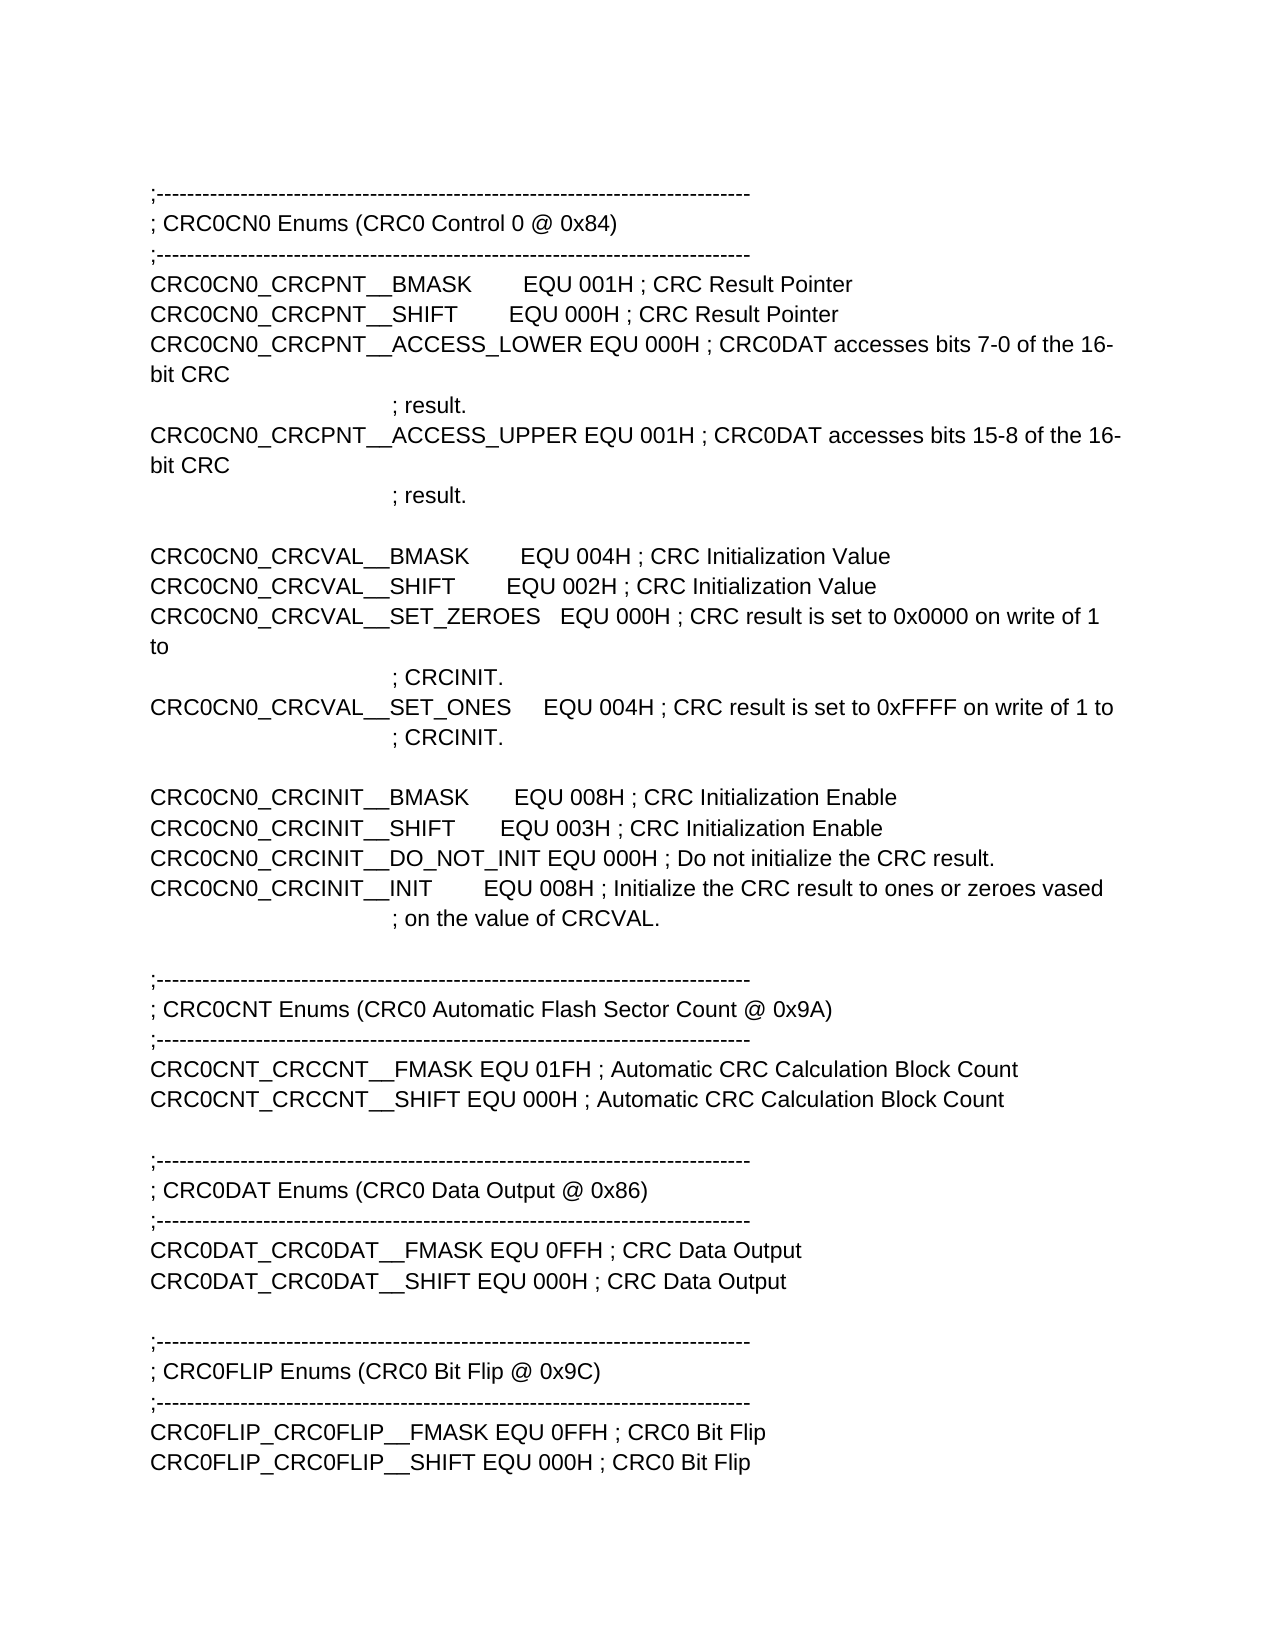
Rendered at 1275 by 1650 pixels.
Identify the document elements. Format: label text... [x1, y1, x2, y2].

text ; result. [150, 392, 1125, 418]
text ;------------------------------------------------------------------------------ [150, 241, 1125, 267]
text CRC0CN0_CRCINIT__BMASK EQU 008H ; CRC Initialization Enable [150, 784, 1125, 811]
text CRC0CN0_CRCPNT__ACCESS_LOWER EQU 000H ; CRC0DAT accesses bits 7-0 of the 16-bit CRC [150, 331, 1125, 388]
text CRC0DAT_CRC0DAT__SHIFT EQU 000H ; CRC Data Output [150, 1268, 1125, 1294]
text ; CRCINIT. [150, 724, 1125, 750]
text CRC0DAT_CRC0DAT__FMASK EQU 0FFH ; CRC Data Output [150, 1237, 1125, 1264]
text ;------------------------------------------------------------------------------ [150, 1207, 1125, 1234]
text ; CRC0DAT Enums (CRC0 Data Output @ 0x86) [150, 1177, 1125, 1203]
text CRC0FLIP_CRC0FLIP__FMASK EQU 0FFH ; CRC0 Bit Flip [150, 1419, 1125, 1445]
text ; result. [150, 482, 1125, 509]
text CRC0CNT_CRCCNT__SHIFT EQU 000H ; Automatic CRC Calculation Block Count [150, 1086, 1125, 1113]
text CRC0CN0_CRCPNT__BMASK EQU 001H ; CRC Result Pointer [150, 271, 1125, 297]
text CRC0CN0_CRCPNT__SHIFT EQU 000H ; CRC Result Pointer [150, 301, 1125, 327]
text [150, 1388, 1125, 1415]
text ; CRC0FLIP Enums (CRC0 Bit Flip @ 0x9C) [150, 1358, 1125, 1385]
text ;------------------------------------------------------------------------------ [150, 180, 1125, 207]
text CRC0CN0_CRCINIT__INIT EQU 008H ; Initialize the CRC result to ones or zeroes vased [150, 875, 1125, 901]
text CRC0CN0_CRCINIT__DO_NOT_INIT EQU 000H ; Do not initialize the CRC result. [150, 845, 1125, 871]
text ;------------------------------------------------------------------------------ [150, 1147, 1125, 1173]
text CRC0CN0_CRCVAL__SET_ONES EQU 004H ; CRC result is set to 0xFFFF on write of 1 to [150, 694, 1125, 720]
text CRC0CNT_CRCCNT__FMASK EQU 01FH ; Automatic CRC Calculation Block Count [150, 1056, 1125, 1083]
text ; CRC0CN0 Enums (CRC0 Control 0 @ 0x84) [150, 210, 1125, 237]
text CRC0CN0_CRCPNT__ACCESS_UPPER EQU 001H ; CRC0DAT accesses bits 15-8 of the 16-bit CRC [150, 422, 1125, 478]
text ;------------------------------------------------------------------------------ [150, 1328, 1125, 1354]
text ; CRCINIT. [150, 663, 1125, 690]
text ;------------------------------------------------------------------------------ [150, 966, 1125, 992]
text CRC0CN0_CRCINIT__SHIFT EQU 003H ; CRC Initialization Enable [150, 814, 1125, 841]
text CRC0FLIP_CRC0FLIP__SHIFT EQU 000H ; CRC0 Bit Flip [150, 1449, 1125, 1475]
text ; CRC0CNT Enums (CRC0 Automatic Flash Sector Count @ 0x9A) [150, 996, 1125, 1022]
text CRC0CN0_CRCVAL__SHIFT EQU 002H ; CRC Initialization Value [150, 573, 1125, 599]
text CRC0CN0_CRCVAL__BMASK EQU 004H ; CRC Initialization Value [150, 543, 1125, 569]
text CRC0CN0_CRCVAL__SET_ZEROES EQU 000H ; CRC result is set to 0x0000 on write of 1 to [150, 603, 1125, 660]
text ;------------------------------------------------------------------------------ [150, 1026, 1125, 1052]
text ; on the value of CRCVAL. [150, 905, 1125, 932]
